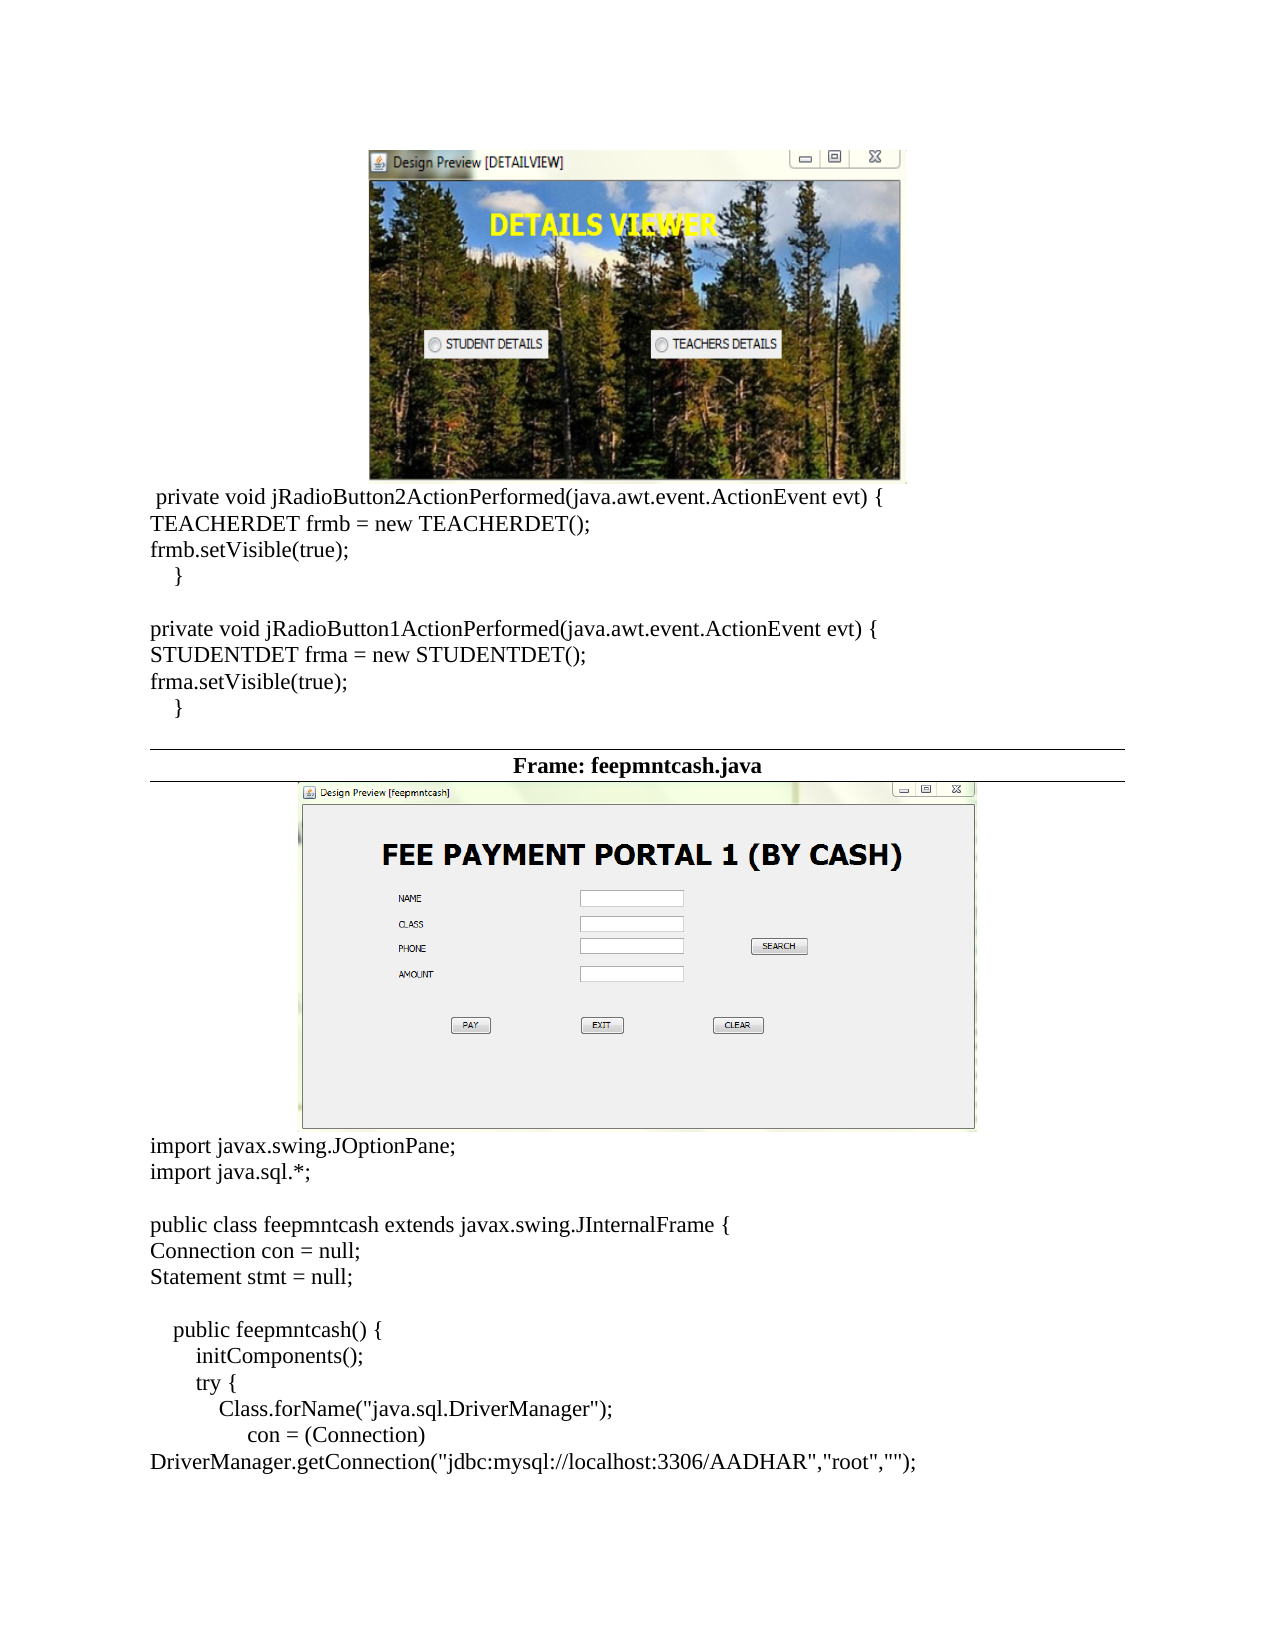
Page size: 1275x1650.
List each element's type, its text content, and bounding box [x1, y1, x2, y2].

text initComponents(); [150, 1342, 1125, 1369]
text Frame: feepmntcash.java [150, 750, 1125, 781]
text public class feepmntcash extends javax.swing.JInternalFrame { [150, 1211, 1125, 1237]
text } [150, 694, 1125, 721]
text frma.setVisible(true); [150, 668, 1125, 694]
text private void jRadioButton1ActionPerformed(java.awt.event.ActionEvent evt) { [150, 615, 1125, 641]
text con = (Connection) DriverManager.getConnection("jdbc:mysql://localhost:3306/AADHAR","root",""); [150, 1422, 1125, 1474]
text Statement stmt = null; [150, 1263, 1125, 1290]
text try { [150, 1369, 1125, 1395]
text import javax.swing.JOptionPane; [150, 1132, 1125, 1158]
text private void jRadioButton2ActionPerformed(java.awt.event.ActionEvent evt) { [150, 483, 1125, 510]
text Class.forName("java.sql.DriverManager"); [150, 1395, 1125, 1422]
text TEACHERDET frmb = new TEACHERDET(); [150, 510, 1125, 536]
text frmb.setVisible(true); [150, 536, 1125, 562]
text Connection con = null; [150, 1237, 1125, 1263]
text import java.sql.*; [150, 1158, 1125, 1184]
picture [368, 150, 907, 484]
text } [150, 562, 1125, 589]
picture [297, 782, 978, 1132]
text public feepmntcash() { [150, 1316, 1125, 1342]
text STUDENTDET frma = new STUDENTDET(); [150, 641, 1125, 668]
